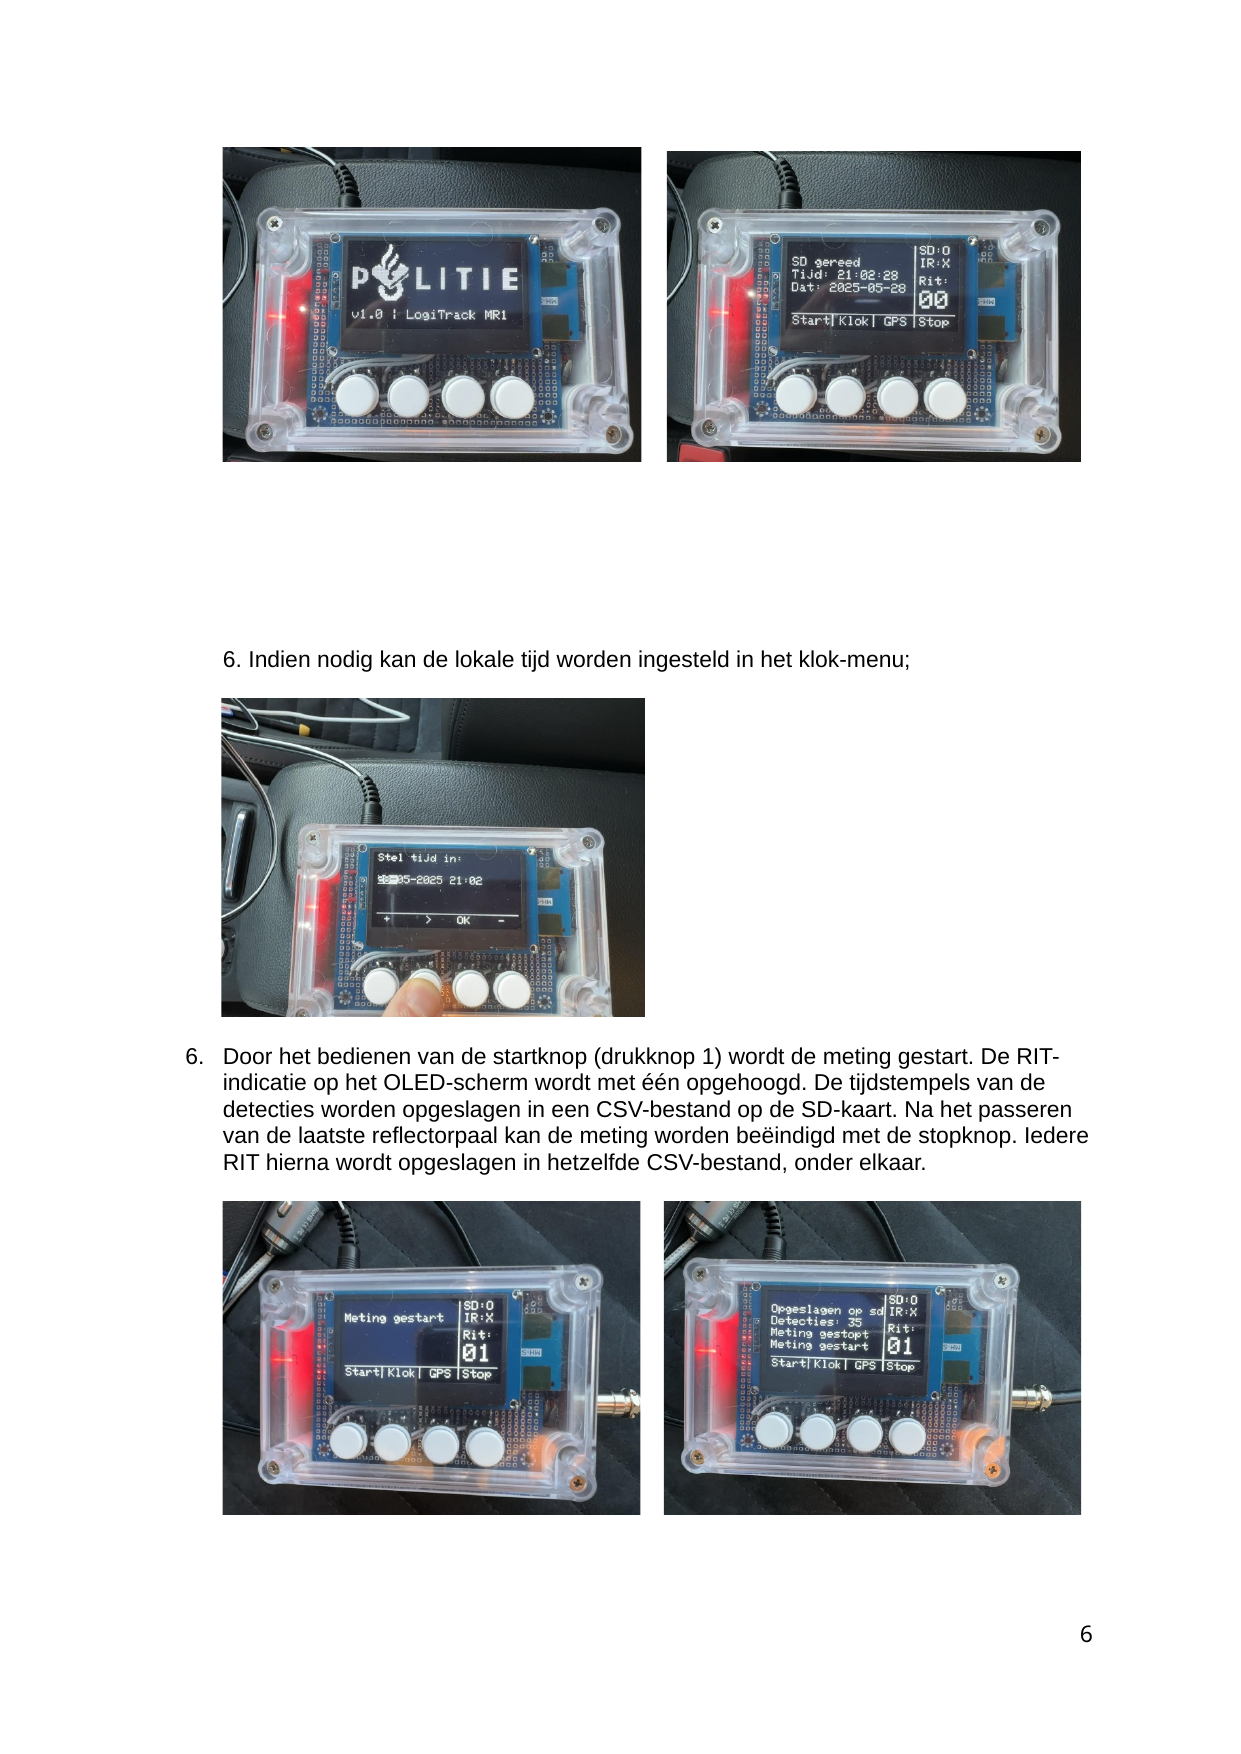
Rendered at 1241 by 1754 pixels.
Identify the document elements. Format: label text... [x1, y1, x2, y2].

text 6. Indien nodig kan de lokale tijd worden ingesteld in het klok-menu; [223, 646, 1093, 672]
list Door het bedienen van de startknop (drukknop 1) wordt de meting gestart. De RIT-indicatie op het OLED-scherm wordt met één opgehoogd. De tijdstempels van de detecties worden opgeslagen in een CSV-bestand op de SD-kaart. Na het passeren van de laatste reflectorpaal kan de meting worden beëindigd met de stopknop. Iedere RIT hierna wordt opgeslagen in hetzelfde CSV-bestand, onder elkaar. [185, 1043, 1093, 1175]
picture [666, 151, 1081, 462]
picture [222, 147, 642, 462]
picture [663, 1201, 1082, 1515]
picture [221, 698, 645, 1017]
picture [222, 1201, 641, 1515]
